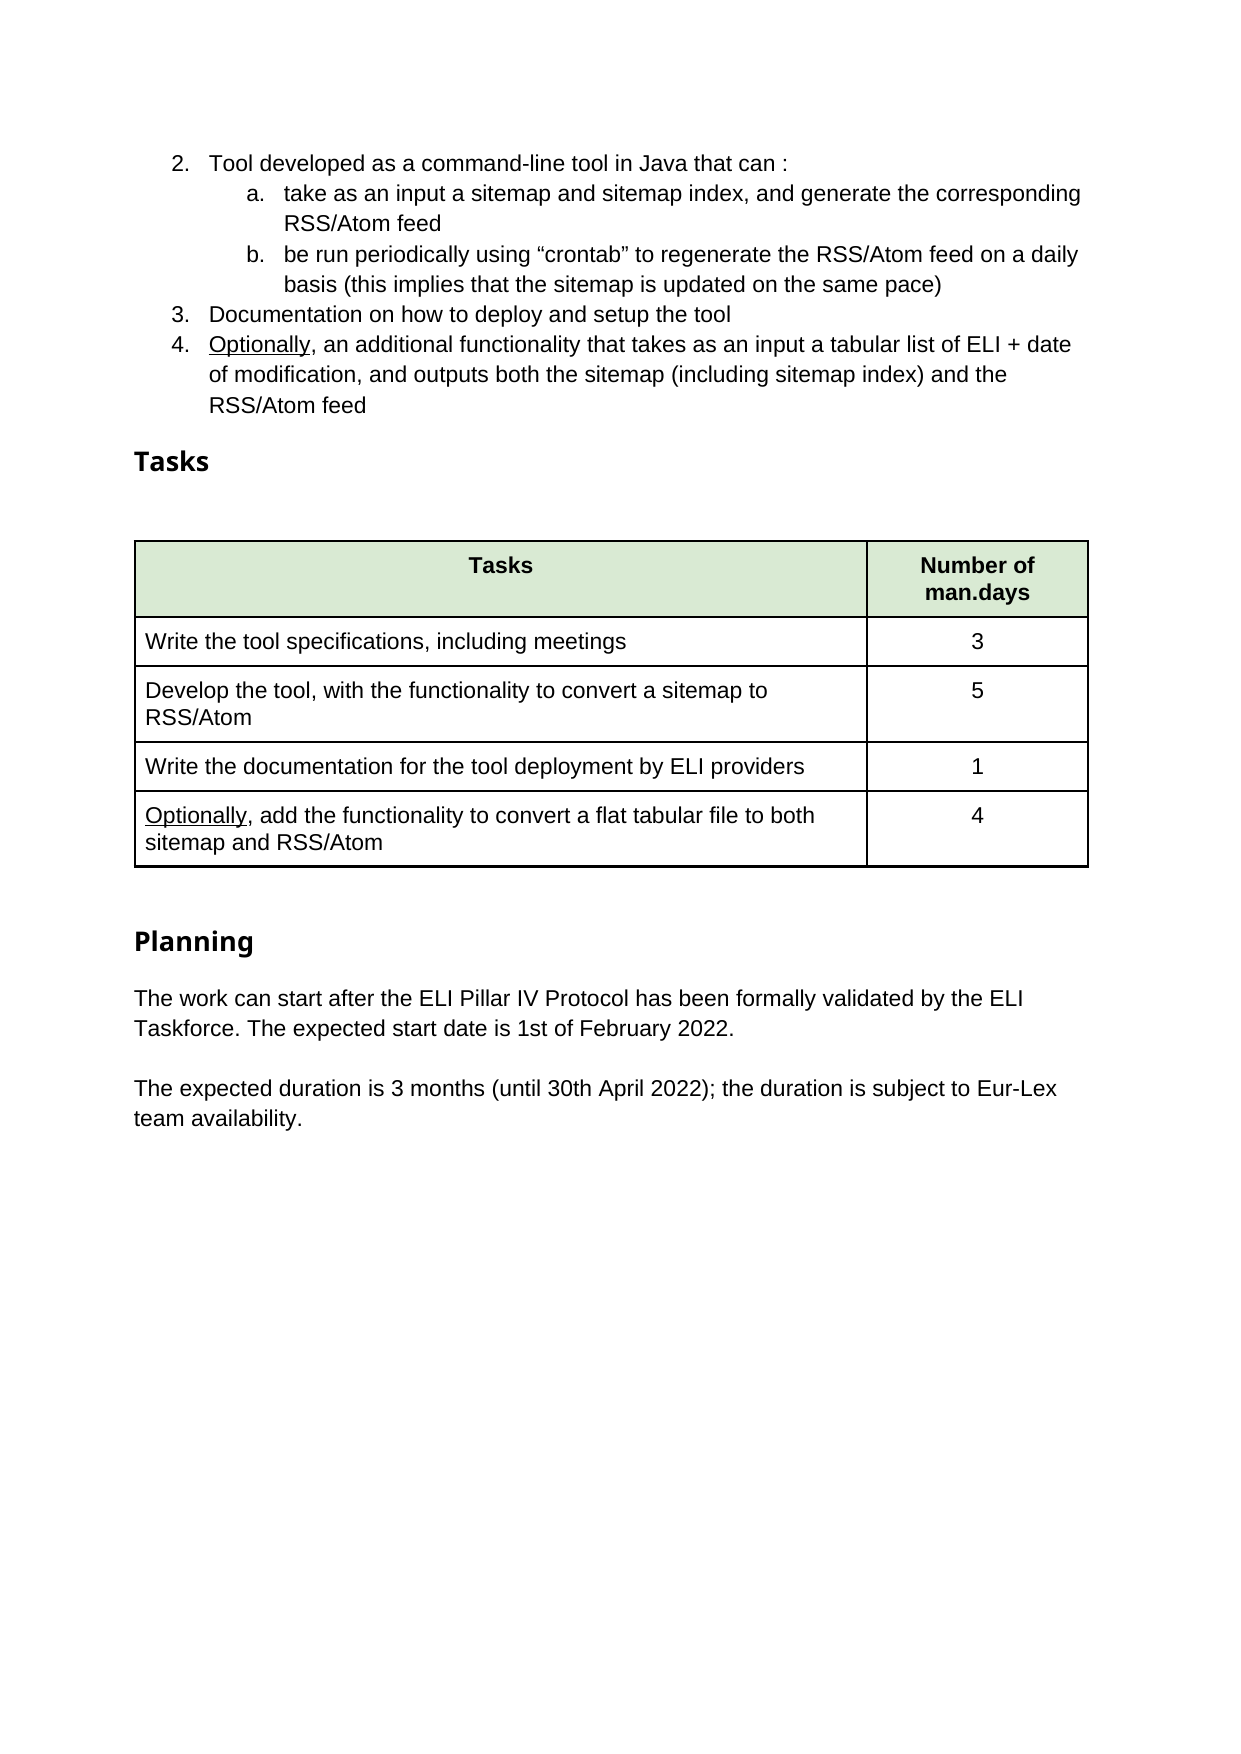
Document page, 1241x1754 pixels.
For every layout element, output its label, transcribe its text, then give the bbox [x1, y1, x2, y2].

list Tool developed as a command-line tool in Java that can : [171, 150, 1090, 176]
list take as an input a sitemap and sitemap index, and generate the corresponding RSS/Atom feed [246, 180, 1090, 237]
list Optionally, an additional functionality that takes as an input a tabular list of ELI + date of modification, and outputs both the sitemap (including sitemap index) and the RSS/Atom feed [171, 331, 1090, 418]
list Documentation on how to deploy and setup the tool [171, 301, 1090, 327]
table_cell Write the tool specifications, including meetings [136, 618, 866, 665]
table_cell 3 [868, 618, 1087, 665]
table_cell Optionally, add the functionality to convert a flat tabular file to both sitemap and RSS/Atom [136, 792, 866, 865]
subtitle Planning [133, 923, 1090, 959]
table_cell 5 [868, 667, 1087, 741]
table_cell Develop the tool, with the functionality to convert a sitemap to RSS/Atom [136, 667, 866, 741]
table_cell Write the documentation for the tool deployment by ELI providers [136, 743, 866, 790]
text The work can start after the ELI Pillar IV Protocol has been formally validated by the ELI Taskforce. The expected start date is 1st of February 2022. [133, 984, 1090, 1041]
list be run periodically using “crontab” to regenerate the RSS/Atom feed on a daily basis (this implies that the sitemap is updated on the same pace) [246, 241, 1090, 297]
table_cell 1 [868, 743, 1087, 790]
text The expected duration is 3 months (until 30th April 2022); the duration is subject to Eur-Lex team availability. [133, 1075, 1090, 1132]
subtitle Tasks [133, 443, 1090, 479]
table_header Number of man.days [868, 542, 1087, 616]
table_header Tasks [136, 542, 866, 616]
table_cell 4 [868, 792, 1087, 865]
